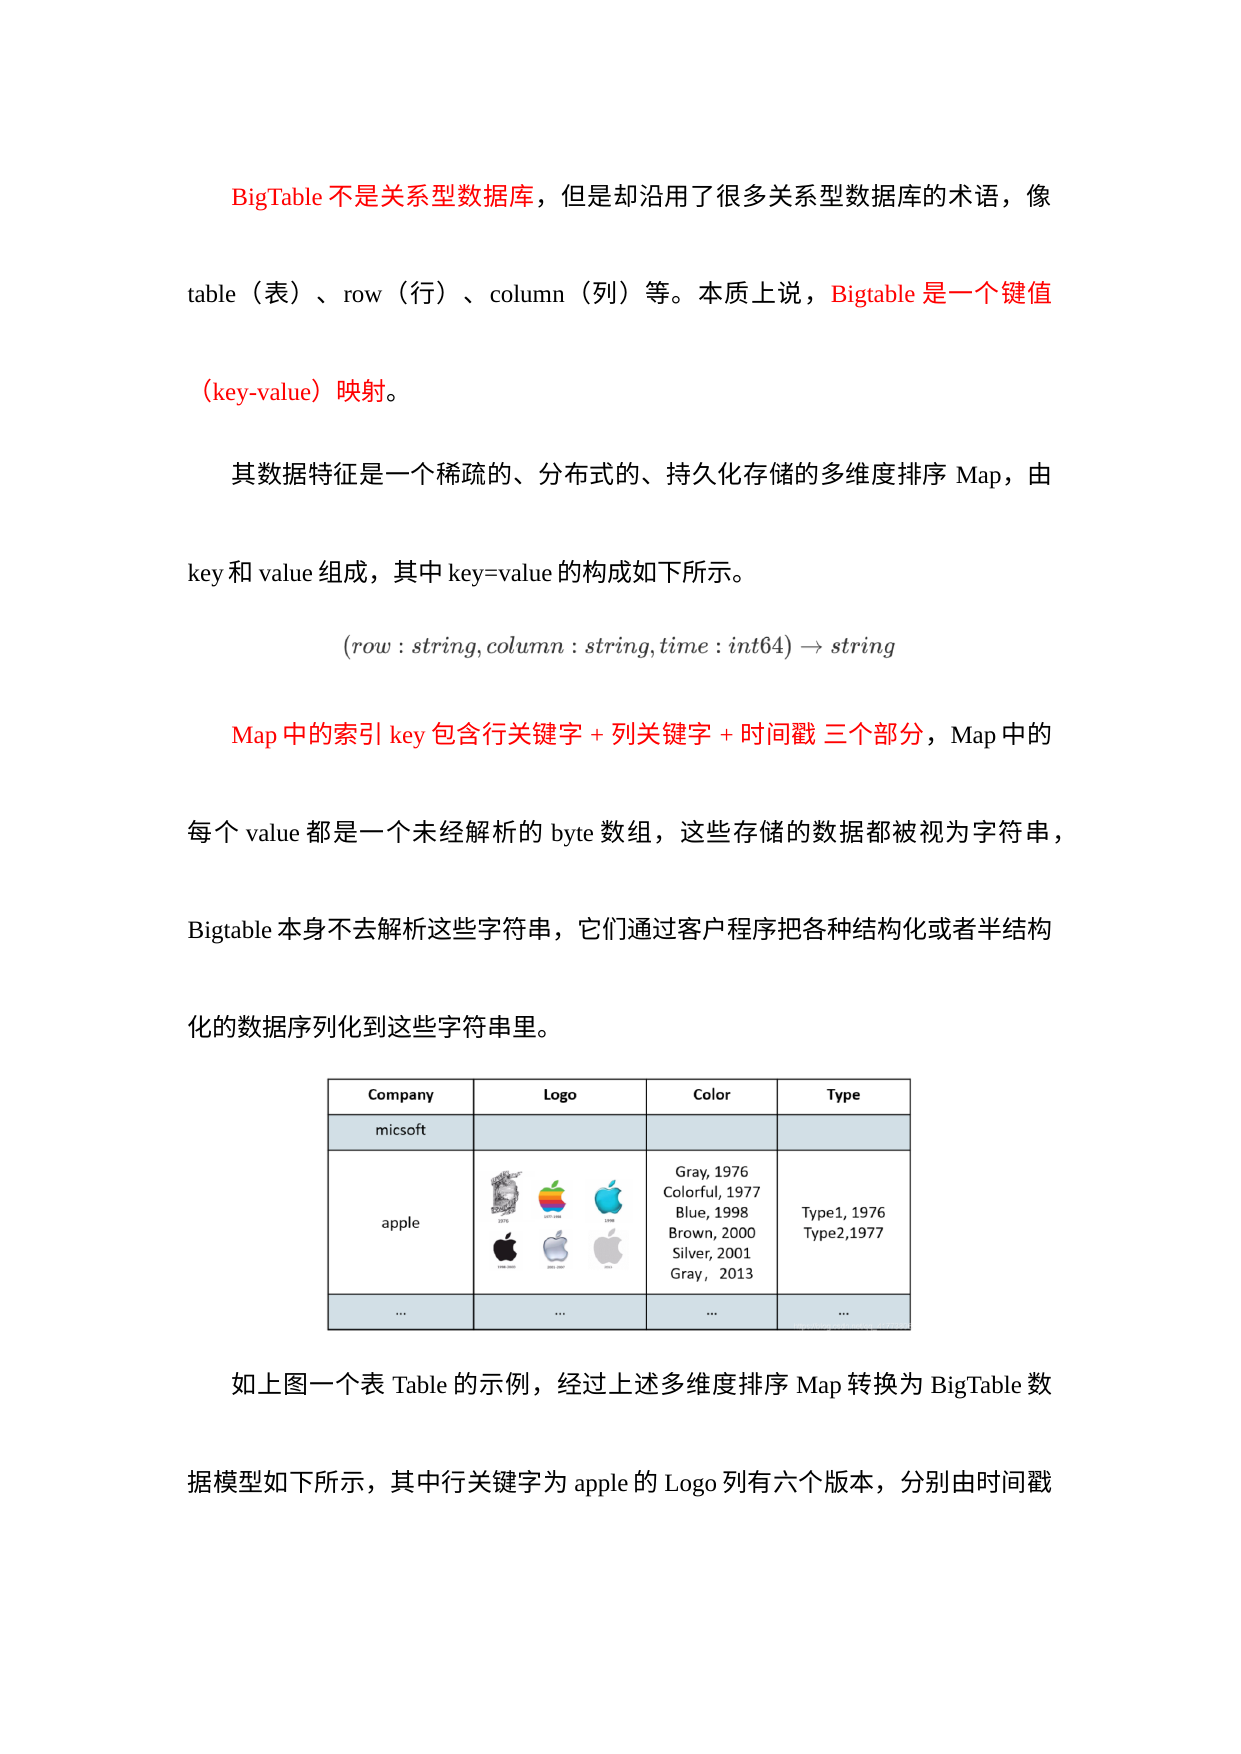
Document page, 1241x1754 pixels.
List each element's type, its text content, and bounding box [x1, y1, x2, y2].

text Map中的索引key包含行关键字 + 列关键字 + 时间戳 三个部分，Map中的每个value都是一个未经解析的byte数组，这些存储的数据都被视为字符串，Bigtable本身不去解析这些字符串，它们通过客户程序把各种结构化或者半结构化的数据序列化到这些字符串里。 [187, 700, 1053, 1058]
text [187, 1350, 1053, 1513]
text BigTable不是关系型数据库，但是却沿用了很多关系型数据库的术语，像table（表）、row（行）、column（列）等。本质上说，Bigtable是一个键值（key-value）映射。 [187, 162, 1053, 422]
picture [335, 620, 905, 672]
text 其数据特征是一个稀疏的、分布式的、持久化存储的多维度排序Map，由key和value组成，其中key=value的构成如下所示。 [187, 440, 1053, 603]
picture [321, 1075, 919, 1336]
